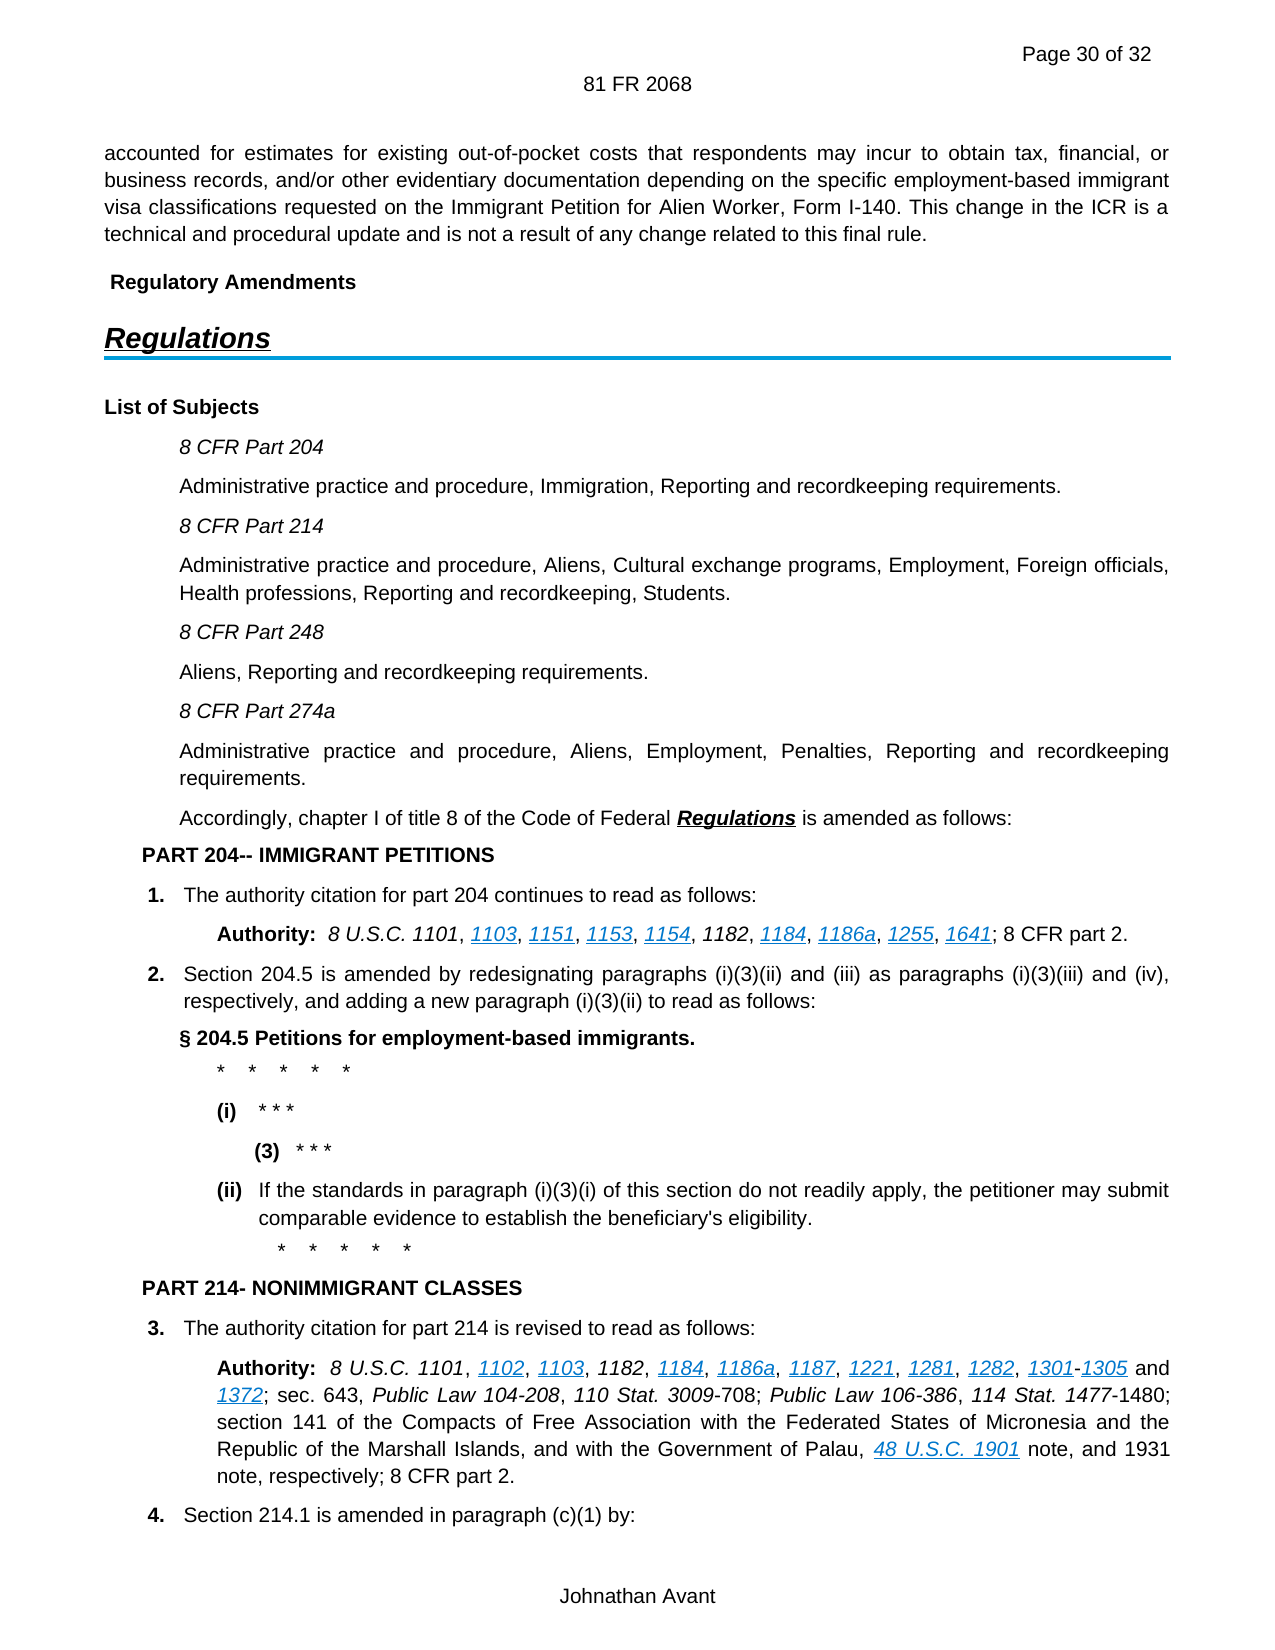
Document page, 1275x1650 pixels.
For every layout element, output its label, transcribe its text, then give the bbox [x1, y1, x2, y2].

text * * * * * [254, 1236, 1171, 1263]
list * * * [217, 1096, 1171, 1123]
text List of Subjects [104, 392, 1171, 419]
text Authority: 8 U.S.C. 1101, 1102, 1103, 1182, 1184, 1186a, 1187, 1221, 1281, 1282, 1301-1305 and 1372; sec. 643, Public Law 104-208, 110 Stat. 3009-708; Public Law 106-386, 114 Stat. 1477-1480; section 141 of the Compacts of Free Association with the Federated States of Micronesia and the Republic of the Marshall Islands, and with the Government of Palau, 48 U.S.C. 1901 note, and 1931 note, respectively; 8 CFR part 2. [217, 1352, 1171, 1488]
text Accordingly, chapter I of title 8 of the Code of Federal Regulations is amended as follows: [179, 802, 1171, 829]
list If the standards in paragraph (i)(3)(i) of this section do not readily apply, the petitioner may submit comparable evidence to establish the beneficiary's eligibility. [217, 1175, 1171, 1229]
text Administrative practice and procedure, Aliens, Cultural exchange programs, Employment, Foreign officials, Health professions, Reporting and recordkeeping, Students. [179, 550, 1171, 604]
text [104, 137, 1171, 246]
text Administrative practice and procedure, Immigration, Reporting and recordkeeping requirements. [179, 471, 1171, 498]
text 8 CFR Part 274a [179, 696, 1171, 723]
list Section 204.5 is amended by redesignating paragraphs (i)(3)(ii) and (iii) as paragraphs (i)(3)(iii) and (iv), respectively, and adding a new paragraph (i)(3)(ii) to read as follows: [142, 958, 1171, 1013]
text Authority: 8 U.S.C. 1101, 1103, 1151, 1153, 1154, 1182, 1184, 1186a, 1255, 1641; 8 CFR part 2. [217, 919, 1171, 946]
text Regulations [104, 319, 1171, 354]
text Administrative practice and procedure, Aliens, Employment, Penalties, Reporting and recordkeeping requirements. [179, 736, 1171, 790]
list Section 214.1 is amended in paragraph (c)(1) by: [142, 1500, 1171, 1527]
text Aliens, Reporting and recordkeeping requirements. [179, 656, 1171, 683]
text 8 CFR Part 248 [179, 617, 1171, 644]
list nt-based immigrants. [179, 1025, 1171, 1050]
list * * * [254, 1136, 1171, 1163]
text 8 CFR Part 204 [179, 431, 1171, 458]
list The authority citation for part 214 is revised to read as follows: [142, 1313, 1171, 1340]
text * * * * * [217, 1056, 1171, 1083]
list The authority citation for part 204 continues to read as follows: [142, 879, 1171, 906]
text Regulatory Amendments [104, 267, 1171, 294]
text 8 CFR Part 214 [179, 511, 1171, 538]
